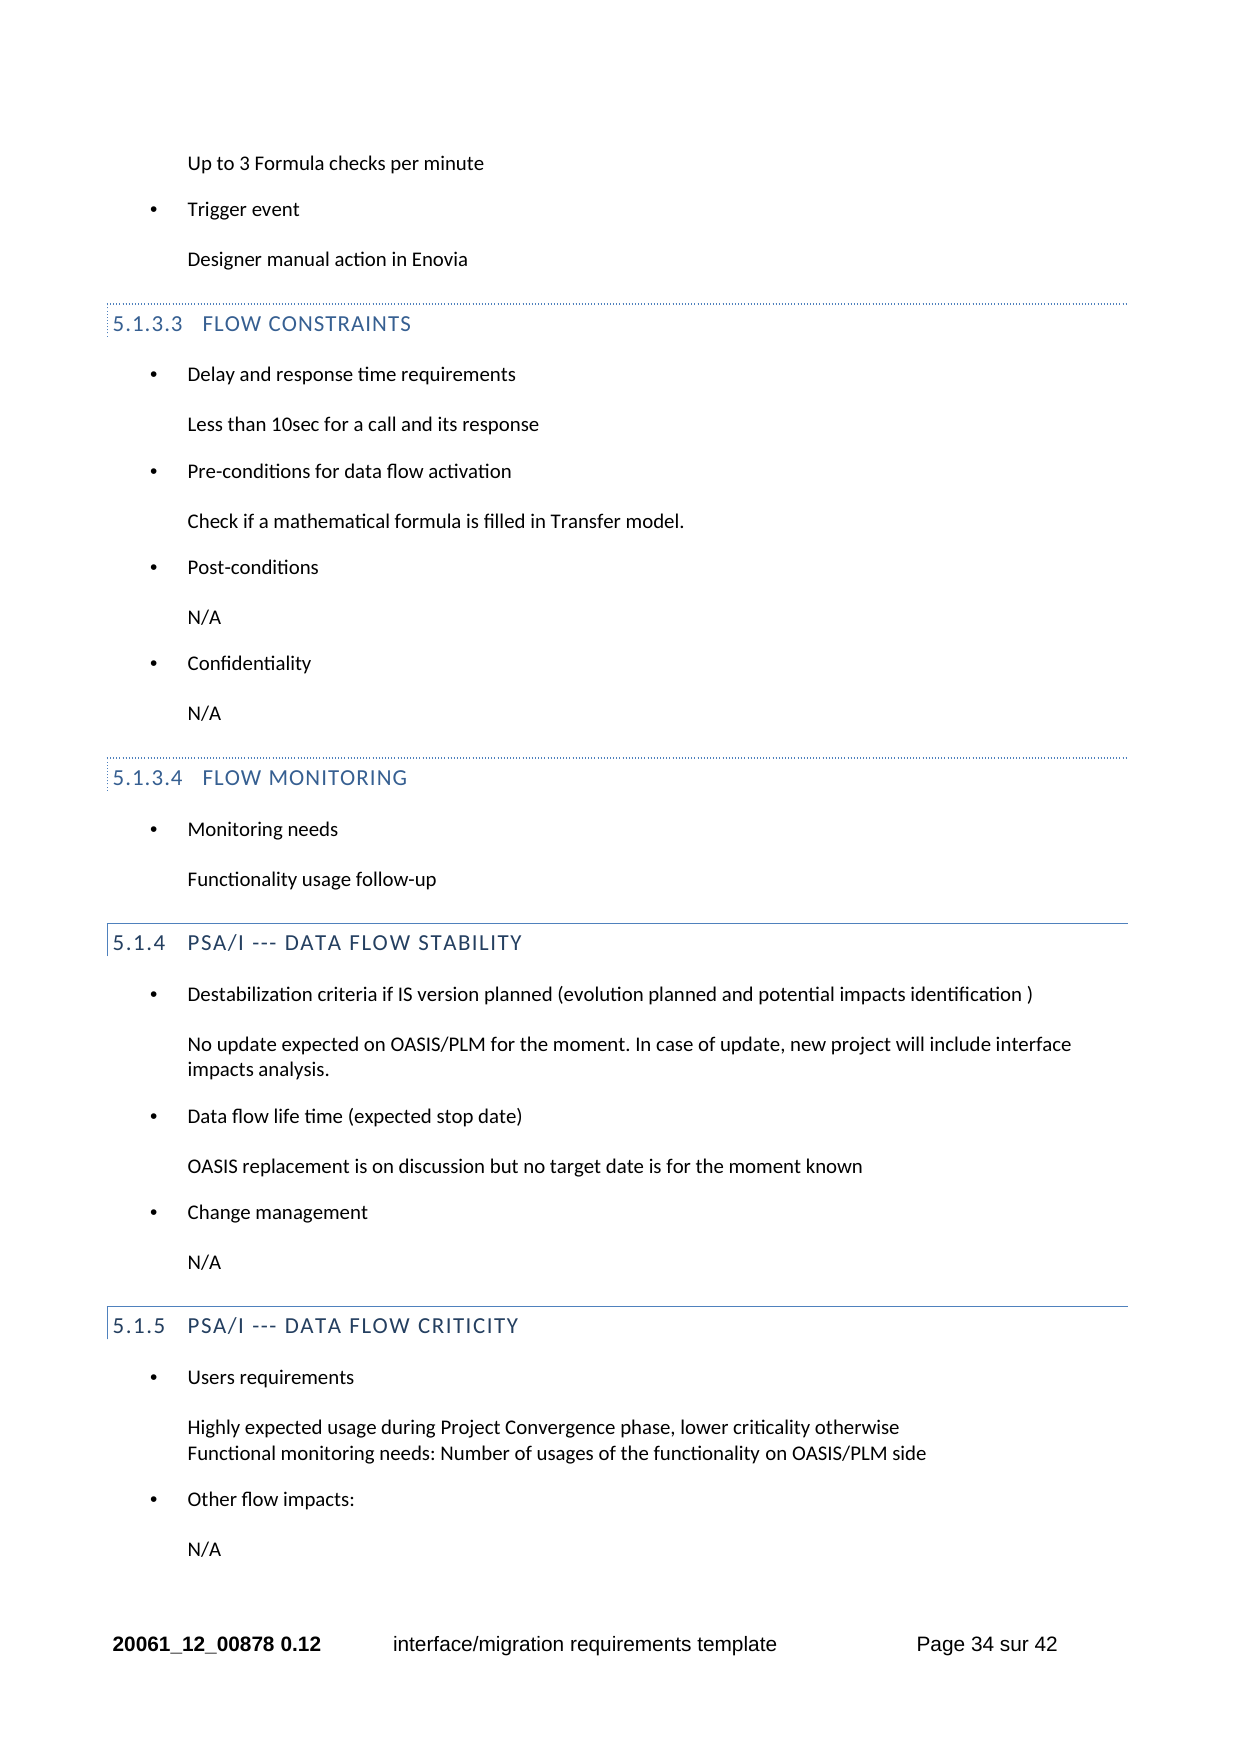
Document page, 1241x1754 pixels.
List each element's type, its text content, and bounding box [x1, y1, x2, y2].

list N/A [187, 1249, 1128, 1274]
list Data flow life time (expected stop date) [150, 1103, 1128, 1128]
list No update expected on OASIS/PLM for the moment. In case of update, new project will include interface impacts analysis. [187, 1031, 1128, 1082]
list Functional monitoring needs: Number of usages of the functionality on OASIS/PLM side [187, 1440, 1128, 1465]
subtitle Flow Monitoring [107, 757, 1128, 791]
list OASIS replacement is on discussion but no target date is for the moment known [187, 1153, 1128, 1178]
list Delay and response time requirements [150, 362, 1128, 387]
list N/A [187, 604, 1128, 629]
list Post-conditions [150, 554, 1128, 579]
list Check if a mathematical formula is filled in Transfer model. [187, 508, 1128, 533]
subtitle PSA/I --- Data flow stability [108, 924, 1128, 956]
list Monitoring needs [150, 816, 1128, 841]
list Functionality usage follow-up [187, 866, 1128, 891]
list Less than 10sec for a call and its response [187, 412, 1128, 437]
subtitle PSA/I --- Data flow criticity [108, 1307, 1128, 1339]
list N/A [187, 700, 1128, 726]
list Designer manual action in Enovia [187, 246, 1128, 272]
list Users requirements [150, 1364, 1128, 1390]
text Up to 3 Formula checks per minute [187, 150, 1128, 175]
list Trigger event [150, 196, 1128, 222]
list Confidentiality [150, 650, 1128, 676]
list Highly expected usage during Project Convergence phase, lower criticality otherwise [187, 1414, 1128, 1440]
text N/A [187, 1536, 1128, 1562]
list Pre-conditions for data flow activation [150, 458, 1128, 483]
subtitle Flow Constraints [107, 303, 1128, 337]
list Change management [150, 1199, 1128, 1224]
list Other flow impacts: [150, 1486, 1128, 1512]
list Destabilization criteria if IS version planned (evolution planned and potential impacts identification ) [150, 981, 1128, 1007]
